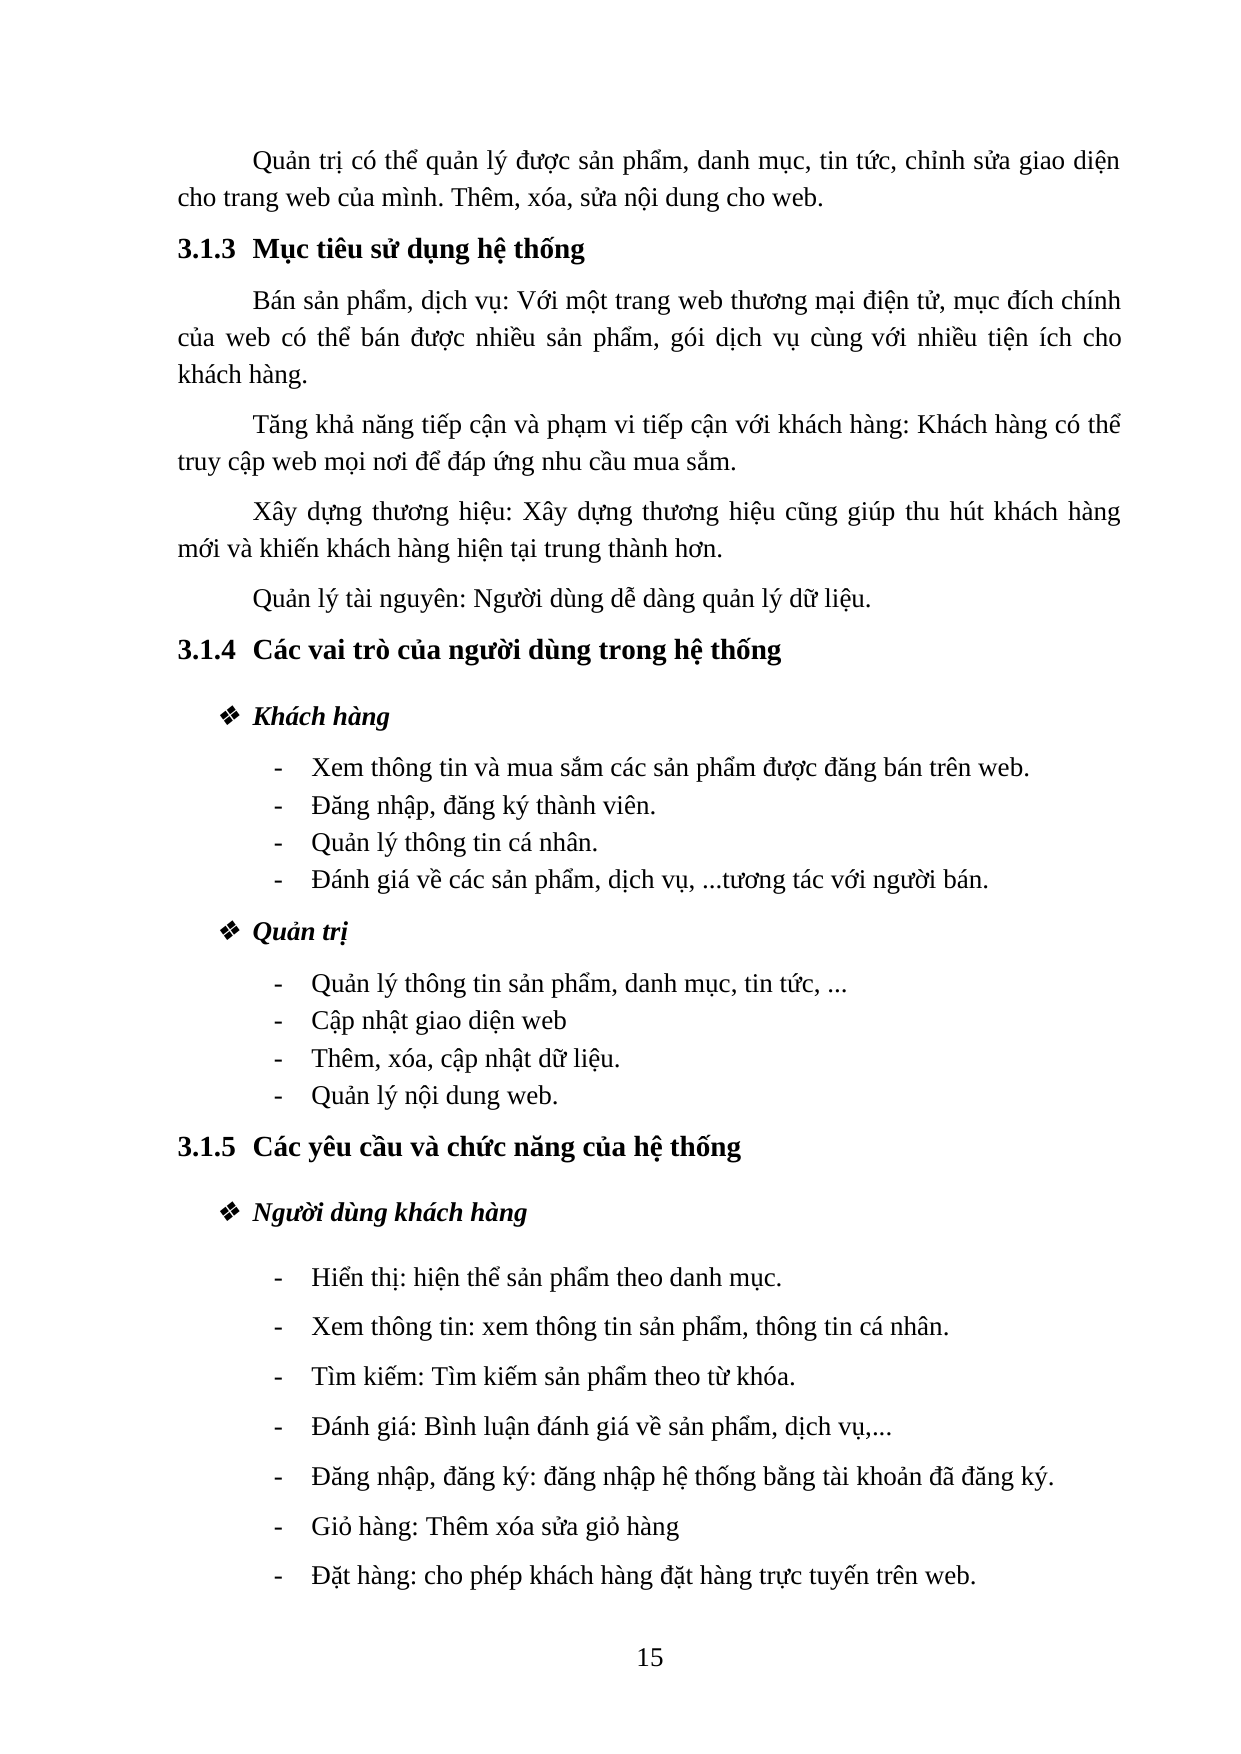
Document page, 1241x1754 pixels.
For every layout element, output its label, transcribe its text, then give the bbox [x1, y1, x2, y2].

list Quản lý thông tin sản phẩm, danh mục, tin tức, ... [274, 967, 1122, 998]
list Đánh giá: Bình luận đánh giá về sản phẩm, dịch vụ,... [274, 1410, 1122, 1441]
list Quản lý nội dung web. [274, 1079, 1122, 1110]
text Quản lý tài nguyên: Người dùng dễ dàng quản lý dữ liệu. [177, 582, 1122, 613]
text Xây dựng thương hiệu: Xây dựng thương hiệu cũng giúp thu hút khách hàng mới và khiến khách hàng hiện tại trung thành hơn. [177, 495, 1122, 564]
list Đặt hàng: cho phép khách hàng đặt hàng trực tuyến trên web. [274, 1559, 1122, 1591]
text Quản trị có thể quản lý được sản phẩm, danh mục, tin tức, chỉnh sửa giao diện cho trang web của mình. Thêm, xóa, sửa nội dung cho web. [177, 144, 1122, 212]
subtitle Mục tiêu sử dụng hệ thống [177, 231, 1122, 265]
list Đăng nhập, đăng ký: đăng nhập hệ thống bằng tài khoản đã đăng ký. [274, 1460, 1122, 1491]
list Giỏ hàng: Thêm xóa sửa giỏ hàng [274, 1509, 1122, 1541]
list Đánh giá về các sản phẩm, dịch vụ, ...tương tác với người bán. [274, 863, 1122, 894]
subtitle Các yêu cầu và chức năng của hệ thống [177, 1129, 1122, 1162]
list Thêm, xóa, cập nhật dữ liệu. [274, 1042, 1122, 1073]
list Cập nhật giao diện web [274, 1004, 1122, 1036]
subtitle Các vai trò của người dùng trong hệ thống [177, 632, 1122, 666]
text Bán sản phẩm, dịch vụ: Với một trang web thương mại điện tử, mục đích chính của web có thể bán được nhiều sản phẩm, gói dịch vụ cùng với nhiều tiện ích cho khách hàng. [177, 284, 1122, 389]
list Khách hàng [215, 685, 1122, 740]
list Đăng nhập, đăng ký thành viên. [274, 789, 1122, 820]
text Tăng khả năng tiếp cận và phạm vi tiếp cận với khách hàng: Khách hàng có thể truy cập web mọi nơi để đáp ứng nhu cầu mua sắm. [177, 408, 1122, 477]
list Người dùng khách hàng [215, 1182, 1122, 1237]
list Tìm kiếm: Tìm kiếm sản phẩm theo từ khóa. [274, 1360, 1122, 1391]
list Xem thông tin và mua sắm các sản phẩm được đăng bán trên web. [274, 751, 1122, 783]
list Hiển thị: hiện thể sản phẩm theo danh mục. [274, 1261, 1122, 1292]
list Xem thông tin: xem thông tin sản phẩm, thông tin cá nhân. [274, 1310, 1122, 1342]
list Quản lý thông tin cá nhân. [274, 826, 1122, 857]
list Quản trị [215, 901, 1122, 956]
